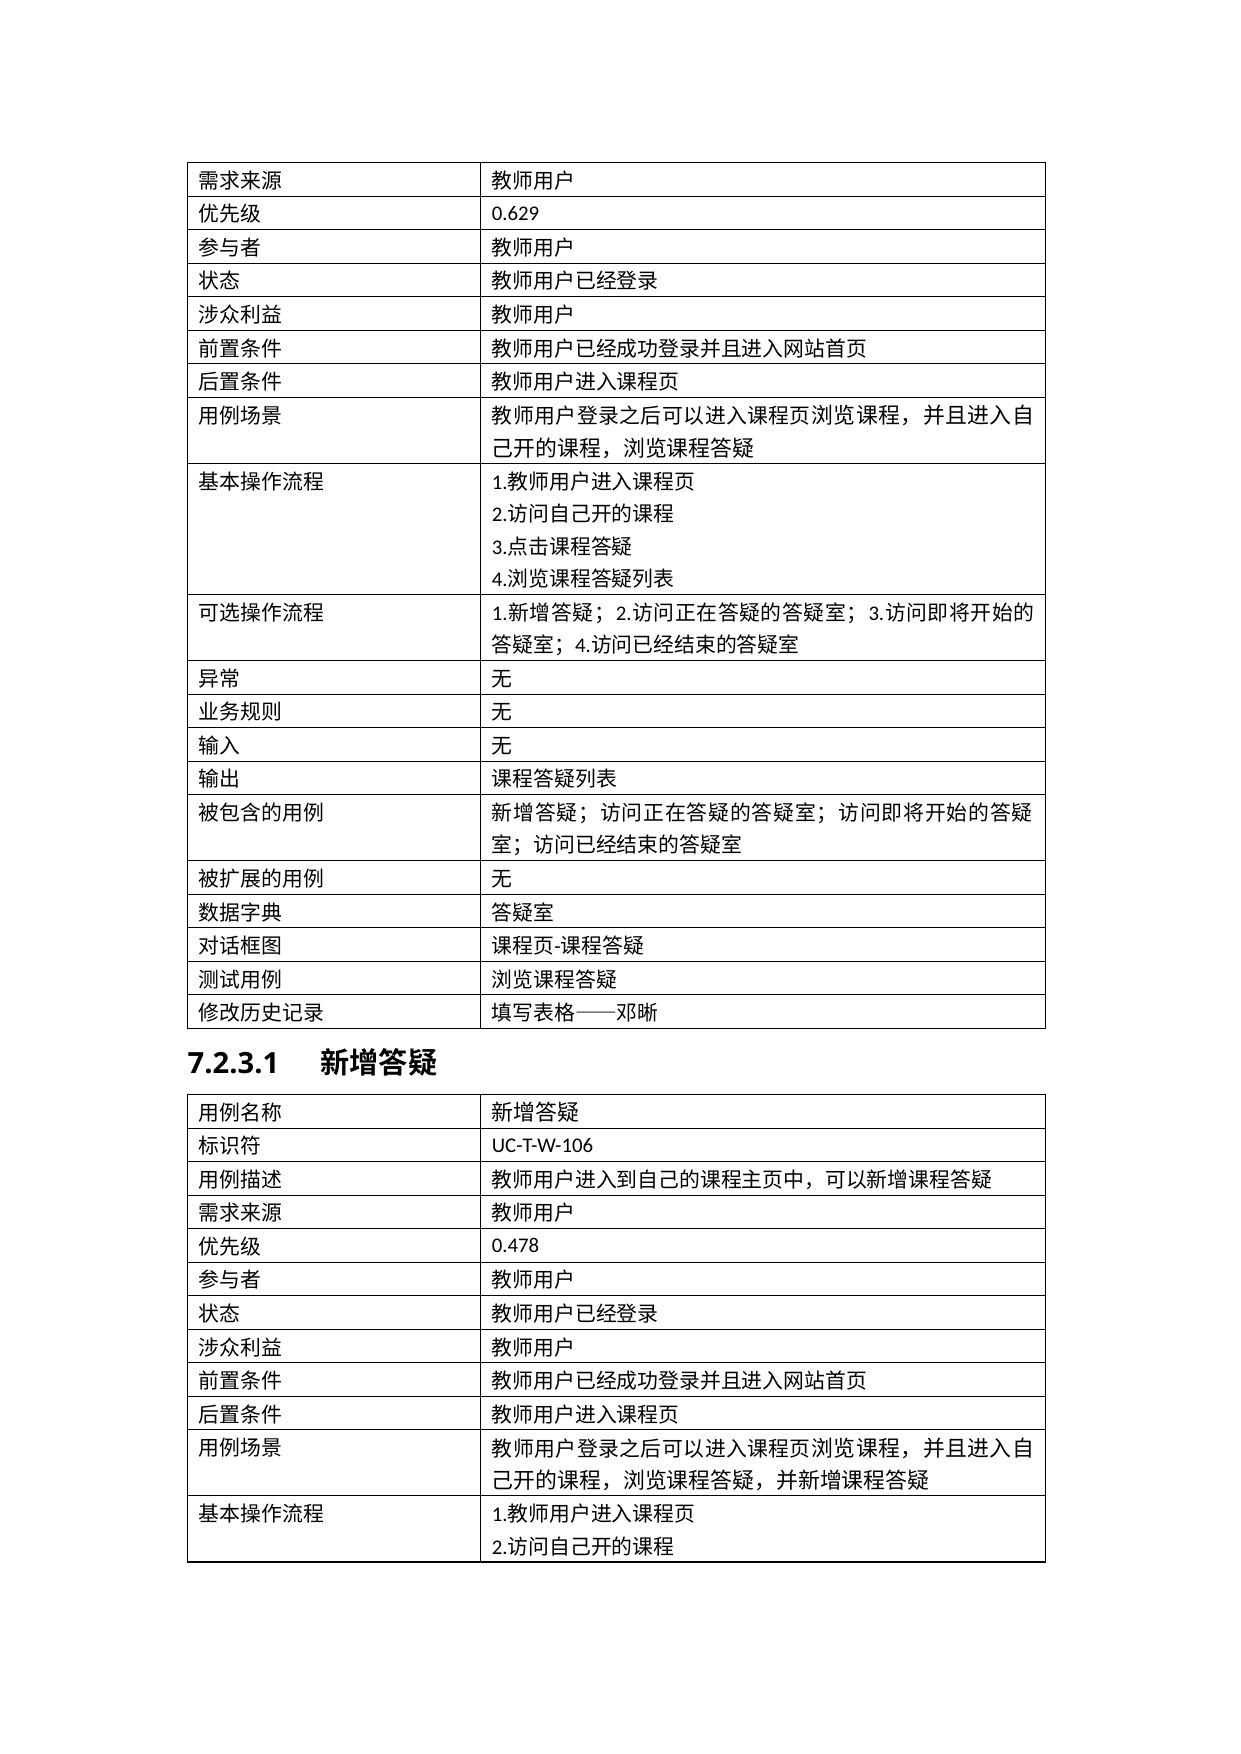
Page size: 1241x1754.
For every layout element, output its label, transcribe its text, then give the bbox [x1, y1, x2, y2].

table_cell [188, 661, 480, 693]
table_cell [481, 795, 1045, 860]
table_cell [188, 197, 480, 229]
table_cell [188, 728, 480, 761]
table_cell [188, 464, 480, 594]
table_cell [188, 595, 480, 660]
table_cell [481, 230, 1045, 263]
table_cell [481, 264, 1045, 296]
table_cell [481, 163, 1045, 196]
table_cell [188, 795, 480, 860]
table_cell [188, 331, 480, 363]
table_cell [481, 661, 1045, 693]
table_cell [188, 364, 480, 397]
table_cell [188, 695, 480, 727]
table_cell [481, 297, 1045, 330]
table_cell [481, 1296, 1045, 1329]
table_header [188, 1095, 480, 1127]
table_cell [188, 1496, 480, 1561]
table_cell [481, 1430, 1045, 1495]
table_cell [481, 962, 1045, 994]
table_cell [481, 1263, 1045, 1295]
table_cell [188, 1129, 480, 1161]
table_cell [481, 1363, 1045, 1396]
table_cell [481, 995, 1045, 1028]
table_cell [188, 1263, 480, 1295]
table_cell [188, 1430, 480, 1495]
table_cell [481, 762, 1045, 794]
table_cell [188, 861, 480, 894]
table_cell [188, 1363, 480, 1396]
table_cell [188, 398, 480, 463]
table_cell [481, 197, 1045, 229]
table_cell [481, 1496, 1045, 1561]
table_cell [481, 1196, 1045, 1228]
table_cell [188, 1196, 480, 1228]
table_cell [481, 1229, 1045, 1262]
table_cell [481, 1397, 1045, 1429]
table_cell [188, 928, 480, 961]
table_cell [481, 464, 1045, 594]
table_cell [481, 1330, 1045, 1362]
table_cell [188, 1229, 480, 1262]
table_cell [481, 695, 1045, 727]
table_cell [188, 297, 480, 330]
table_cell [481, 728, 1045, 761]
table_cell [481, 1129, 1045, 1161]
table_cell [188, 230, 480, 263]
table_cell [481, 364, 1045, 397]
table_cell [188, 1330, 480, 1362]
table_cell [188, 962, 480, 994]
text 新增答疑 [187, 1029, 1053, 1094]
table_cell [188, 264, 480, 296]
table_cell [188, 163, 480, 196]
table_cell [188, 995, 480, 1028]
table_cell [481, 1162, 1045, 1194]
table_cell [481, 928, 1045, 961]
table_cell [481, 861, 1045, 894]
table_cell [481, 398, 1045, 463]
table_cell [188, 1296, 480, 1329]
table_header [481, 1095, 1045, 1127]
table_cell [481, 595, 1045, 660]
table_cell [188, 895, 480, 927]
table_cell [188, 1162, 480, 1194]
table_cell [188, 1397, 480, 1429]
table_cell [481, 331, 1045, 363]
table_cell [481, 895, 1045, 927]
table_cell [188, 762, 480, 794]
